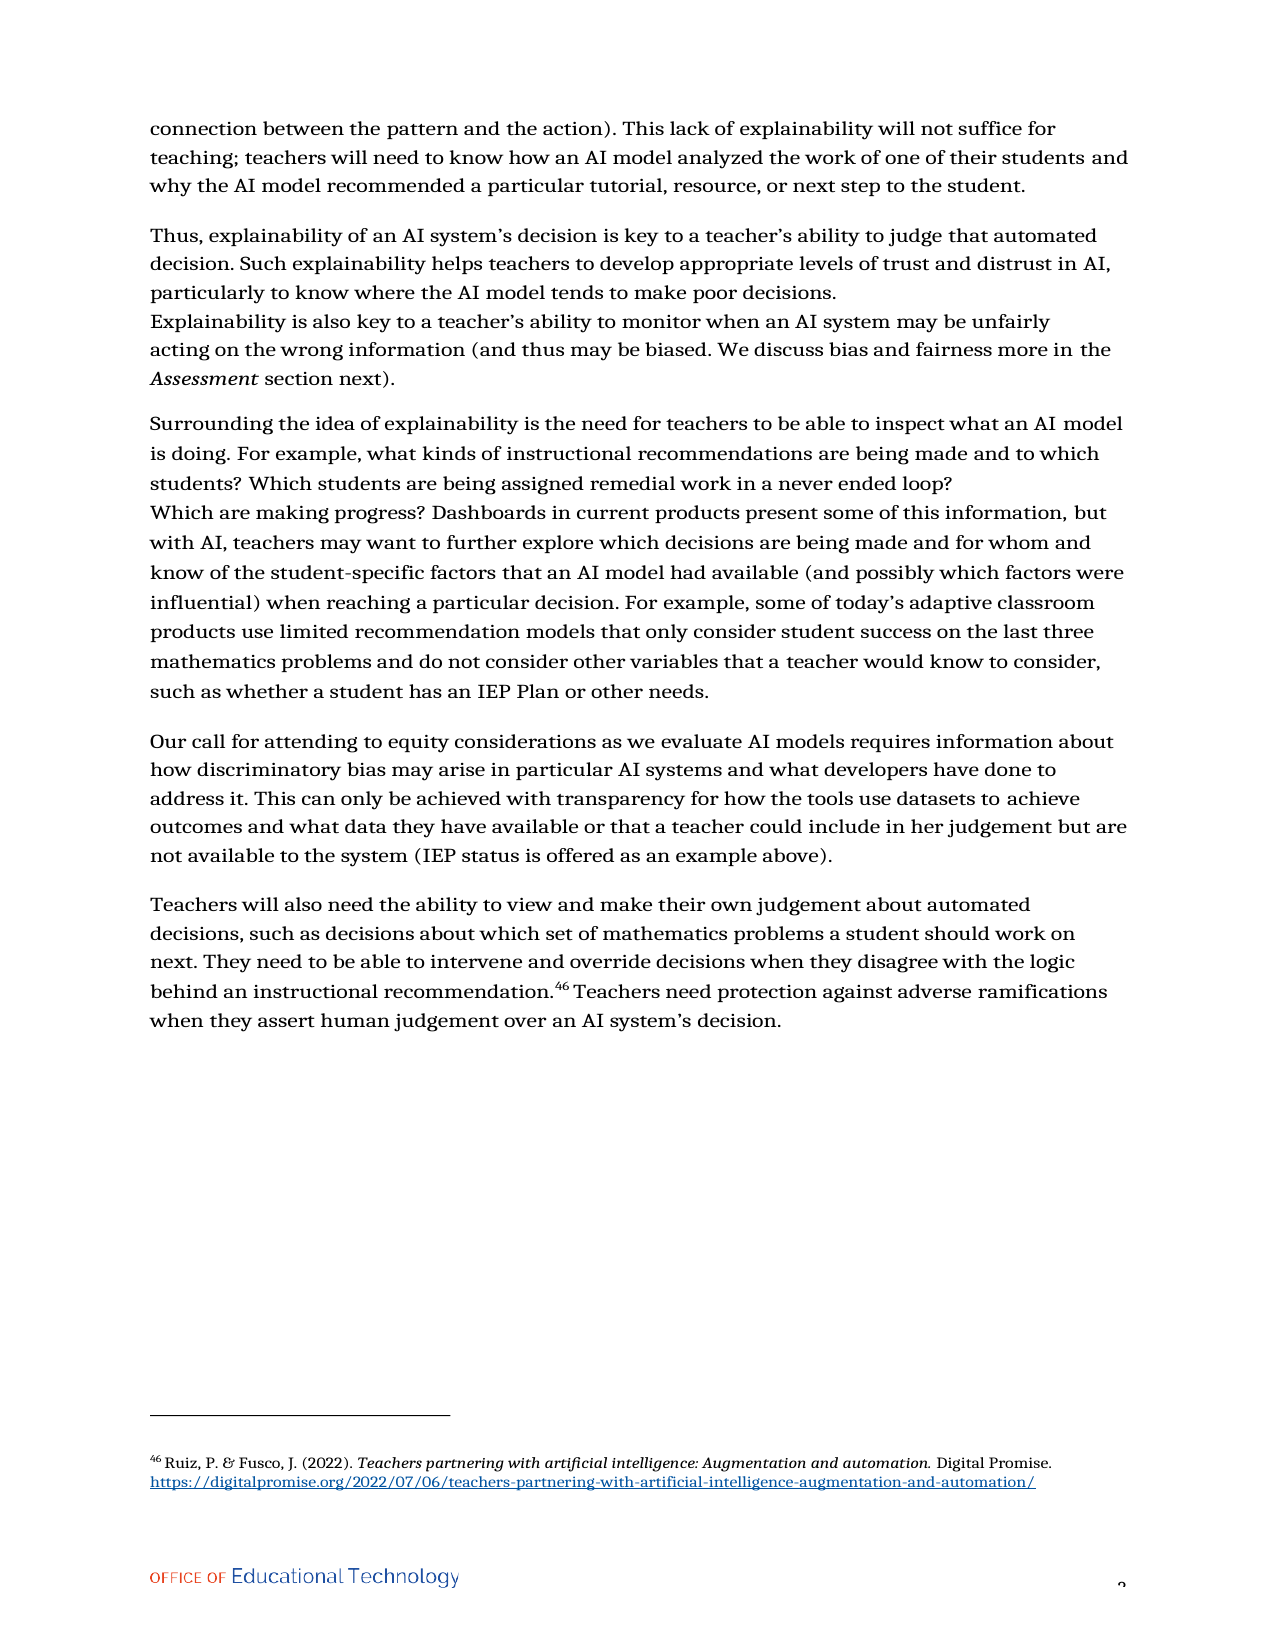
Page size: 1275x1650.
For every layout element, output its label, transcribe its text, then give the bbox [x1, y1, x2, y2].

text 46 Ruiz, P. & Fusco, J. (2022). Teachers partnering with artificial intelligence: Augmentation and automation. Digital Promise. https://digitalpromise.org/2022/07/06/teachers-partnering-with-artificial-intelligence-augmentation-and-automation/ [150, 1453, 1105, 1491]
text Surrounding the idea of explainability is the need for teachers to be able to inspect what an AI model is doing. For example, what kinds of instructional recommendations are being made and to which students? Which students are being assigned remedial work in a never ended loop? [150, 412, 1125, 495]
text Which are making progress? Dashboards in current products present some of this information, but with AI, teachers may want to further explore which decisions are being made and for whom and know of the student-specific factors that an AI model had available (and possibly which factors were influential) when reaching a particular decision. For example, some of today’s adaptive classroom products use limited recommendation models that only consider student success on the last three mathematics problems and do not consider other variables that a teacher would know to consider, such as whether a student has an IEP Plan or other needs. [150, 502, 1132, 703]
text Teachers will also need the ability to view and make their own judgement about automated decisions, such as decisions about which set of mathematics problems a student should work on next. They need to be able to intervene and override decisions when they disagree with the logic behind an instructional recommendation.46 Teachers need protection against adverse ramifications when they assert human judgement over an AI system’s decision. [150, 894, 1126, 1032]
text connection between the pattern and the action). This lack of explainability will not suffice for teaching; teachers will need to know how an AI model analyzed the work of one of their students and why the AI model recommended a particular tutorial, resource, or next step to the student. [150, 118, 1130, 198]
text Our call for attending to equity considerations as we evaluate AI models requires information about how discriminatory bias may arise in particular AI systems and what developers have done to address it. This can only be achieved with transparency for how the tools use datasets to achieve outcomes and what data they have available or that a teacher could include in her judgement but are not available to the system (IEP status is offered as an example above). [150, 730, 1134, 868]
text Explainability is also key to a teacher’s ability to monitor when an AI system may be unfairly acting on the wrong information (and thus may be biased. We discuss bias and fairness more in the Assessment section next). [150, 310, 1115, 390]
text Thus, explainability of an AI system’s decision is key to a teacher’s ability to judge that automated decision. Such explainability helps teachers to develop appropriate levels of trust and distrust in AI, particularly to know where the AI model tends to make poor decisions. [150, 224, 1130, 304]
picture [150, 1568, 459, 1588]
